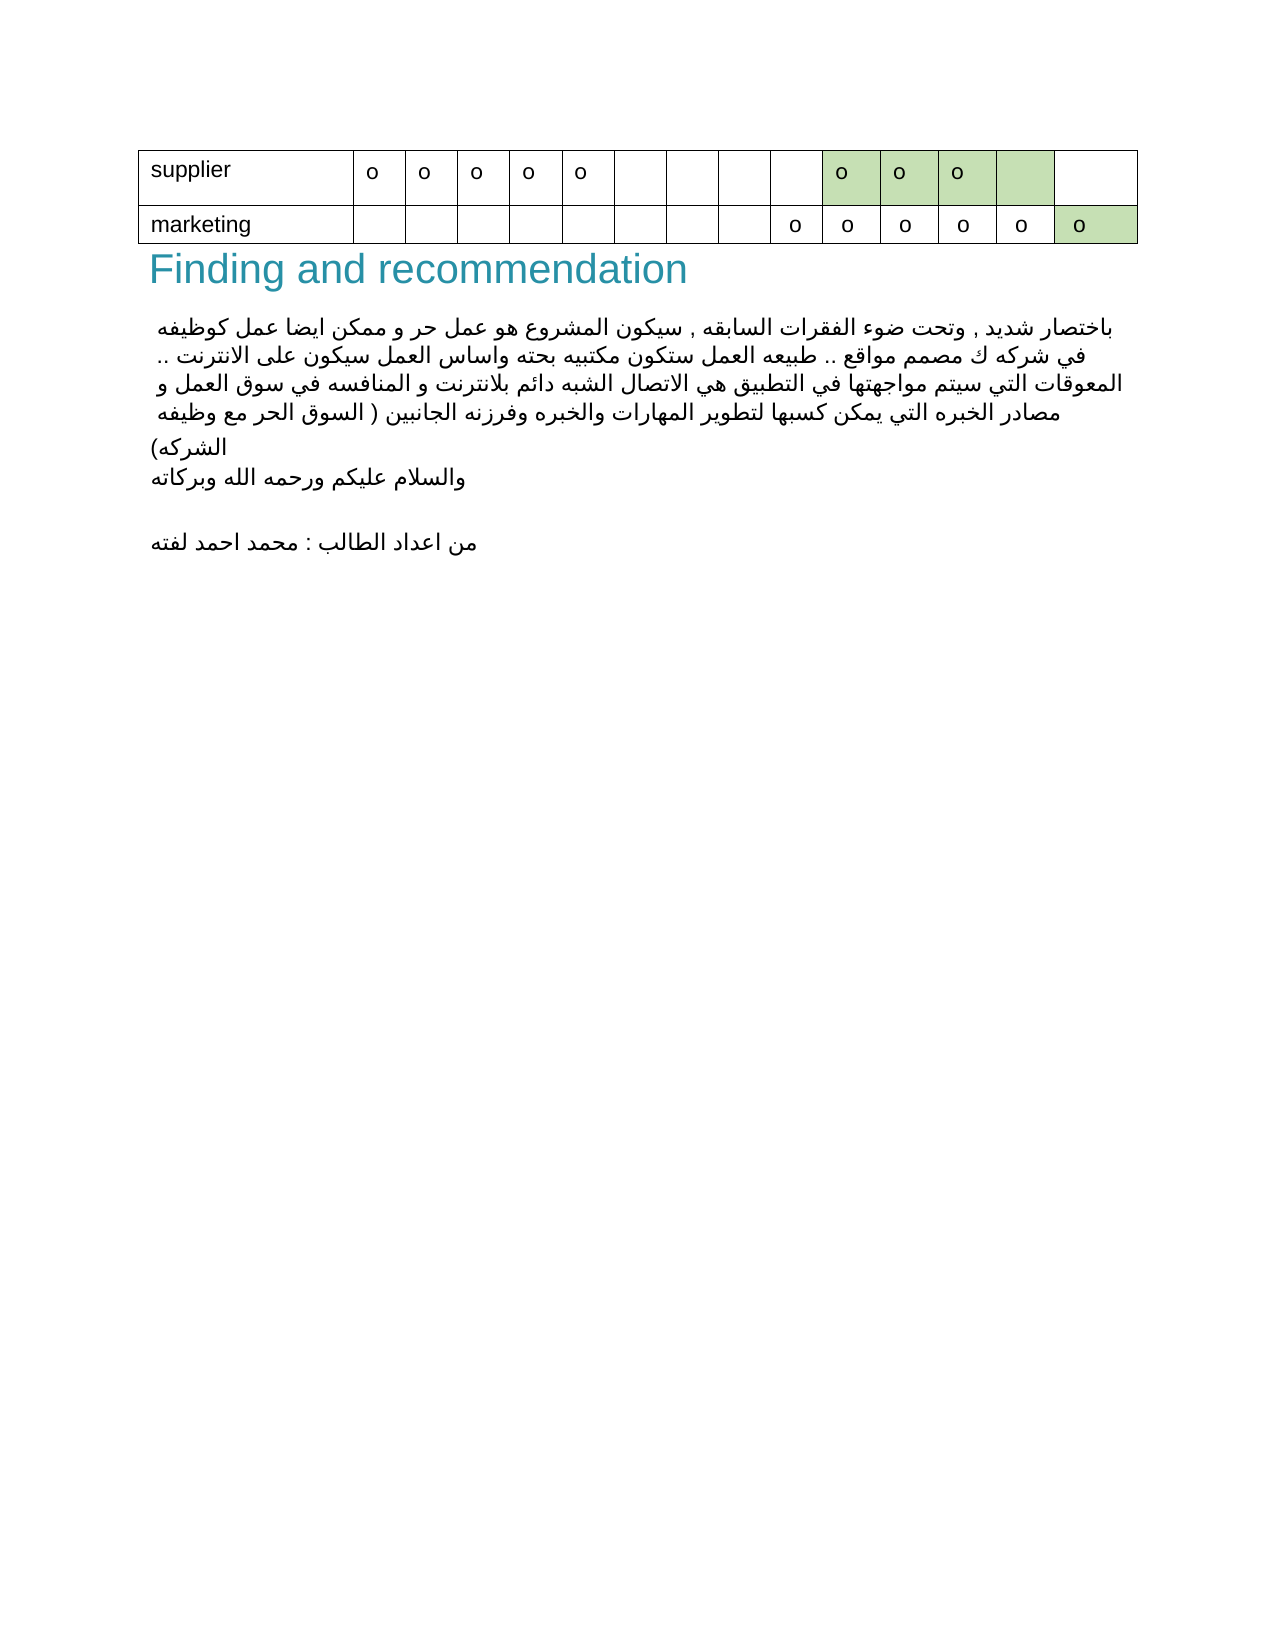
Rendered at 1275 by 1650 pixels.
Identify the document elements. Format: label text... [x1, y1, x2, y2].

table_cell o [939, 206, 996, 243]
text باختصار شديد , وتحت ضوء الفقرات السابقه , سيكون المشروع هو عمل حر و ممكن ايضا عمل كوظيفه في شركه ك مصمم مواقع .. طبيعه العمل ستكون مكتبيه بحته واساس العمل سيكون على الانترنت .. المعوقات التي سيتم مواجهتها في التطبيق هي الاتصال الشبه دائم بلانترنت و المنافسه في سوق العمل و مصادر الخبره التي يمكن كسبها لتطوير المهارات والخبره وفرزنه الجانبين ( السوق الحر مع وظيفه الشركه) [150, 313, 1125, 461]
table_cell [719, 206, 770, 243]
table_cell o [881, 206, 938, 243]
subtitle Finding and recommendation [148, 244, 1125, 292]
table_cell o [771, 206, 822, 243]
table_cell supplier [139, 151, 353, 205]
table_cell [615, 151, 666, 205]
table_cell [563, 206, 614, 243]
table_cell o [510, 151, 562, 205]
table_cell marketing [139, 206, 353, 243]
table_cell [997, 151, 1054, 205]
table_cell [1055, 151, 1137, 205]
table_cell [667, 206, 718, 243]
table_cell o [406, 151, 457, 205]
table_cell [719, 151, 770, 205]
table_cell o [563, 151, 614, 205]
table_cell [510, 206, 562, 243]
table_cell o [354, 151, 405, 205]
table_cell o [458, 151, 509, 205]
table_cell [771, 151, 822, 205]
table_cell o [939, 151, 996, 205]
table_cell o [1055, 206, 1137, 243]
table_cell o [823, 206, 880, 243]
table_cell o [997, 206, 1054, 243]
table_cell [406, 206, 457, 243]
table_cell [667, 151, 718, 205]
table_cell o [881, 151, 938, 205]
text والسلام عليكم ورحمه الله وبركاته [150, 464, 1125, 490]
table_cell [458, 206, 509, 243]
text من اعداد الطالب : محمد احمد لفته [150, 528, 1125, 555]
table_cell [354, 206, 405, 243]
table_cell [615, 206, 666, 243]
table_cell o [823, 151, 880, 205]
